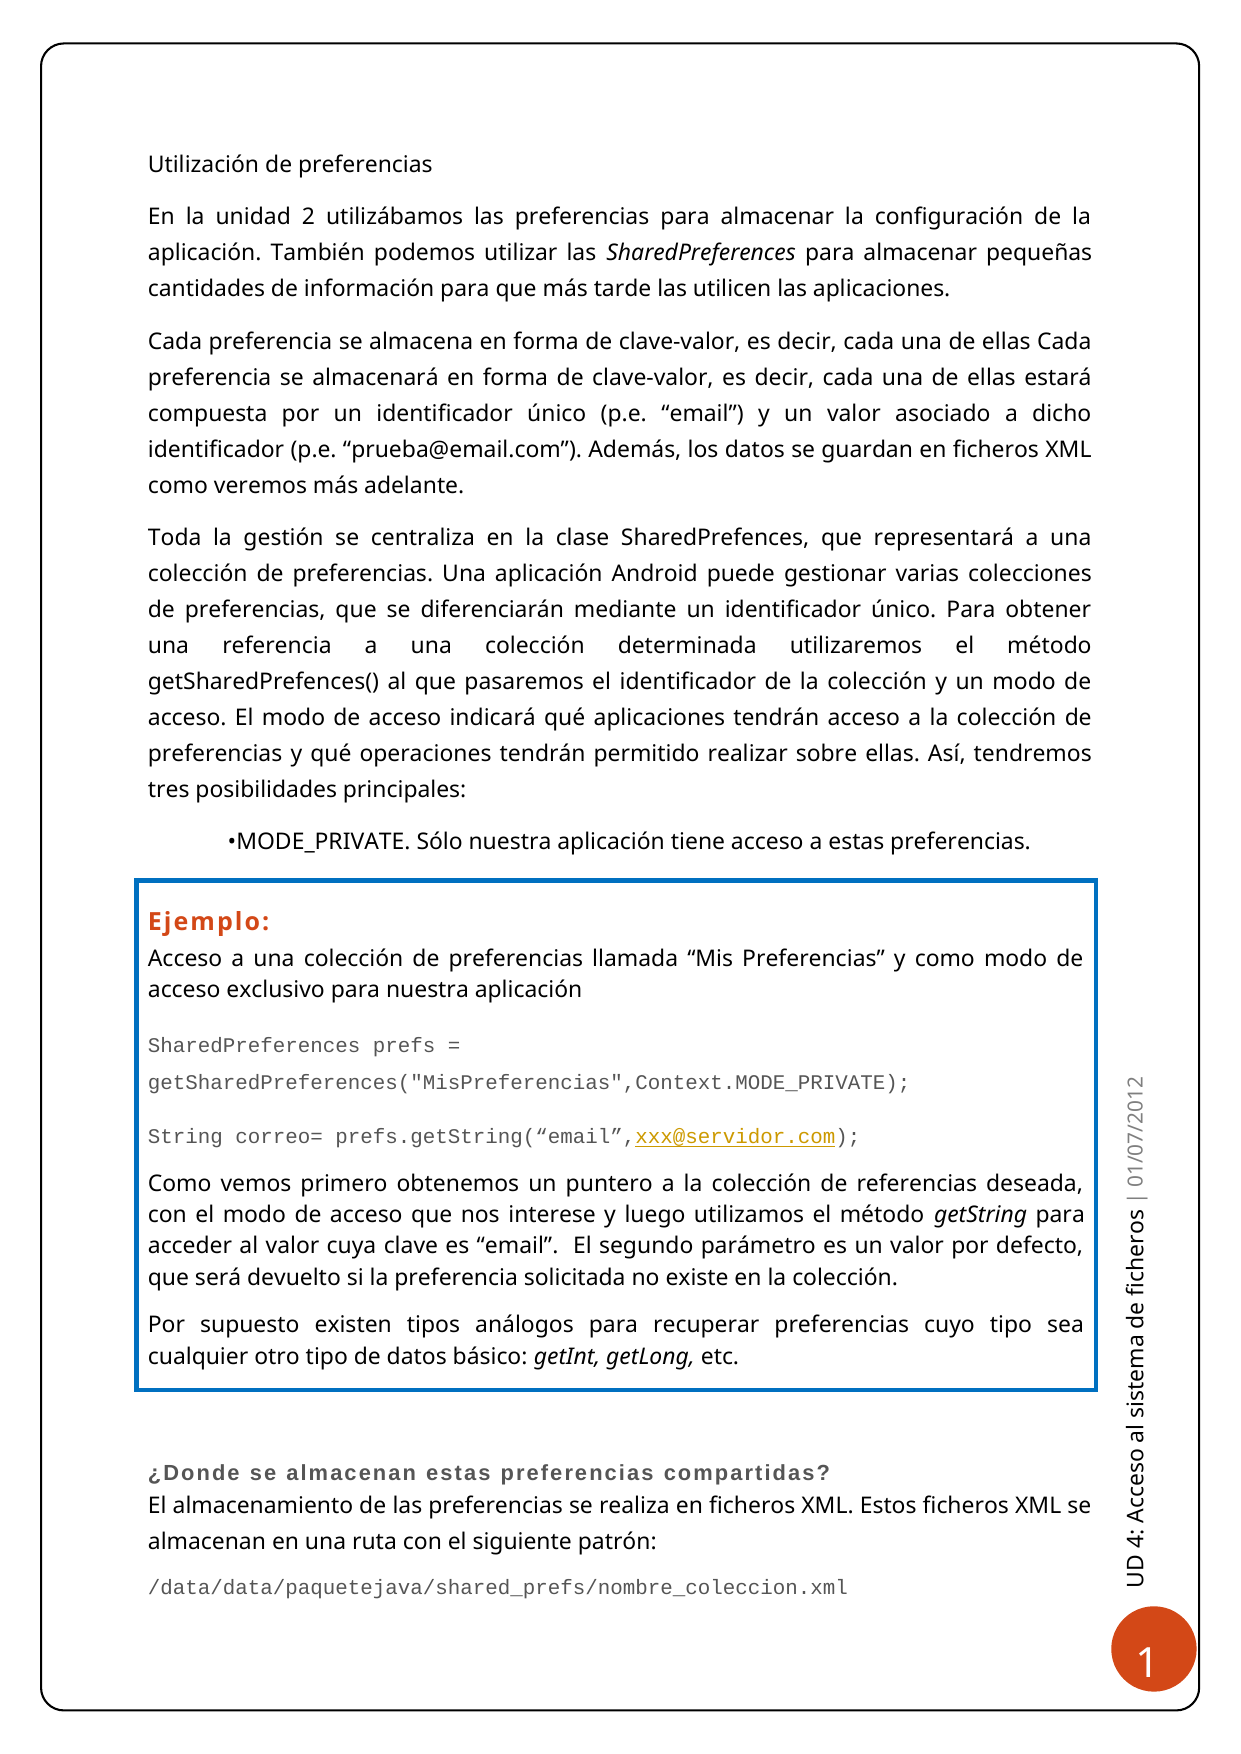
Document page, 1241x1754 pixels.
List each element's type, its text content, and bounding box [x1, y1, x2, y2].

text •MODE_PRIVATE. Sólo nuestra aplicación tiene acceso a estas preferencias. [222, 825, 1092, 857]
text El almacenamiento de las preferencias se realiza en ficheros XML. Estos ficheros XML se almacenan en una ruta con el siguiente patrón: [148, 1489, 1092, 1556]
text /data/data/paquetejava/shared_prefs/nombre_coleccion.xml [148, 1577, 1092, 1601]
text Cada preferencia se almacena en forma de clave-valor, es decir, cada una de ellas Cada preferencia se almacenará en forma de clave-valor, es decir, cada una de ellas estará compuesta por un identificador único (p.e. “email”) y un valor asociado a dicho identificador (p.e. “prueba@email.com”). Además, los datos se guardan en ficheros XML como veremos más adelante. [148, 325, 1092, 500]
text Toda la gestión se centraliza en la clase SharedPrefences, que representará a una colección de preferencias. Una aplicación Android puede gestionar varias colecciones de preferencias, que se diferenciarán mediante un identificador único. Para obtener una referencia a una colección determinada utilizaremos el método getSharedPrefences() al que pasaremos el identificador de la colección y un modo de acceso. El modo de acceso indicará qué aplicaciones tendrán acceso a la colección de preferencias y qué operaciones tendrán permitido realizar sobre ellas. Así, tendremos tres posibilidades principales: [148, 521, 1092, 804]
table_header Ejemplo: Acceso a una colección de preferencias llamada “Mis Preferencias” y como modo de acceso exclusivo para nuestra aplicación SharedPreferences prefs = getSharedPreferences("MisPreferencias",Context.MODE_PRIVATE); String correo= prefs.getString(“email”,xxx@servidor.com); Como vemos primero obtenemos un puntero a la colección de referencias deseada, con el modo de acceso que nos interese y luego utilizamos el método getString para acceder al valor cuya clave es “email”. El segundo parámetro es un valor por defecto, que será devuelto si la preferencia solicitada no existe en la colección. Por supuesto existen tipos análogos para recuperar preferencias cuyo tipo sea cualquier otro tipo de datos básico: getInt, getLong, etc. [139, 883, 1094, 1387]
subtitle ¿Donde se almacenan estas preferencias compartidas? [148, 1459, 1092, 1484]
title Utilización de preferencias [148, 148, 1092, 179]
text En la unidad 2 utilizábamos las preferencias para almacenar la configuración de la aplicación. También podemos utilizar las SharedPreferences para almacenar pequeñas cantidades de información para que más tarde las utilicen las aplicaciones. [148, 200, 1092, 303]
